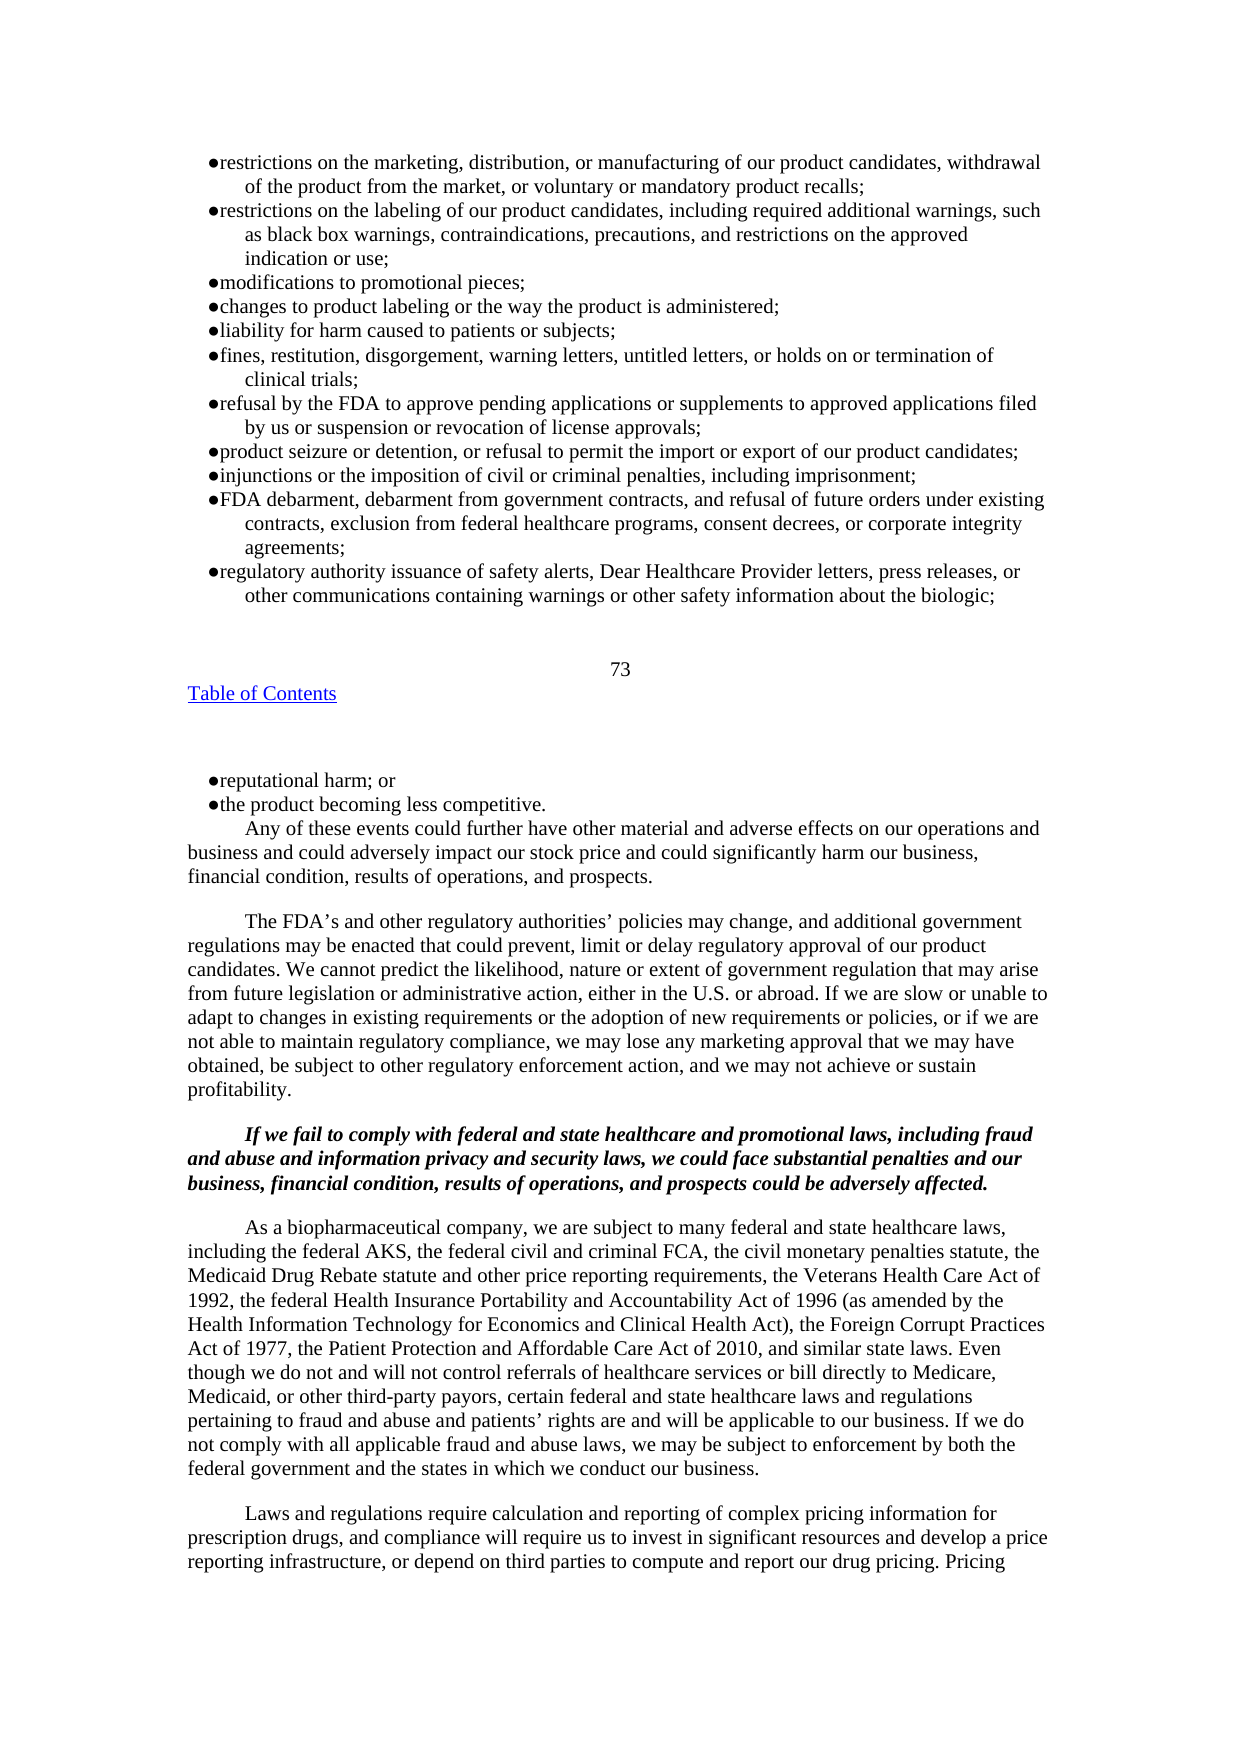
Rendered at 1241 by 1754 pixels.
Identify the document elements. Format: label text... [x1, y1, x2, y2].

text 73 [187, 657, 1053, 681]
text If we fail to comply with federal and state healthcare and promotional laws, including fraud and abuse and information privacy and security laws, we could face substantial penalties and our business, financial condition, results of operations, and prospects could be adversely affected. [187, 1122, 1053, 1194]
text ●liability for harm caused to patients or subjects; [207, 318, 1053, 342]
text ●refusal by the FDA to approve pending applications or supplements to approved applications filed by us or suspension or revocation of license approvals; [207, 391, 1053, 439]
text ●fines, restitution, disgorgement, warning letters, untitled letters, or holds on or termination of clinical trials; [207, 342, 1053, 391]
text ●product seizure or detention, or refusal to permit the import or export of our product candidates; [207, 439, 1053, 463]
text ●changes to product labeling or the way the product is administered; [207, 294, 1053, 318]
text ●FDA debarment, debarment from government contracts, and refusal of future orders under existing contracts, exclusion from federal healthcare programs, consent decrees, or corporate integrity agreements; [207, 487, 1053, 559]
text ●modifications to promotional pieces; [207, 270, 1053, 294]
text Table of Contents [187, 681, 1053, 705]
text ●reputational harm; or [207, 768, 1053, 792]
text Any of these events could further have other material and adverse effects on our operations and business and could adversely impact our stock price and could significantly harm our business, financial condition, results of operations, and prospects. [187, 816, 1053, 888]
text ●injunctions or the imposition of civil or criminal penalties, including imprisonment; [207, 463, 1053, 487]
text The FDA’s and other regulatory authorities’ policies may change, and additional government regulations may be enacted that could prevent, limit or delay regulatory approval of our product candidates. We cannot predict the likelihood, nature or extent of government regulation that may arise from future legislation or administrative action, either in the U.S. or abroad. If we are slow or unable to adapt to changes in existing requirements or the adoption of new requirements or policies, or if we are not able to maintain regulatory compliance, we may lose any marketing approval that we may have obtained, be subject to other regulatory enforcement action, and we may not achieve or sustain profitability. [187, 909, 1053, 1101]
text ●regulatory authority issuance of safety alerts, Dear Healthcare Provider letters, press releases, or other communications containing warnings or other safety information about the biologic; [207, 559, 1053, 607]
text ●restrictions on the labeling of our product candidates, including required additional warnings, such as black box warnings, contraindications, precautions, and restrictions on the approved indication or use; [207, 198, 1053, 270]
text ●the product becoming less competitive. [207, 792, 1053, 816]
text ●restrictions on the marketing, distribution, or manufacturing of our product candidates, withdrawal of the product from the market, or voluntary or mandatory product recalls; [207, 150, 1053, 198]
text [187, 1501, 1053, 1573]
text As a biopharmaceutical company, we are subject to many federal and state healthcare laws, including the federal AKS, the federal civil and criminal FCA, the civil monetary penalties statute, the Medicaid Drug Rebate statute and other price reporting requirements, the Veterans Health Care Act of 1992, the federal Health Insurance Portability and Accountability Act of 1996 (as amended by the Health Information Technology for Economics and Clinical Health Act), the Foreign Corrupt Practices Act of 1977, the Patient Protection and Affordable Care Act of 2010, and similar state laws. Even though we do not and will not control referrals of healthcare services or bill directly to Medicare, Medicaid, or other third-party payors, certain federal and state healthcare laws and regulations pertaining to fraud and abuse and patients’ rights are and will be applicable to our business. If we do not comply with all applicable fraud and abuse laws, we may be subject to enforcement by both the federal government and the states in which we conduct our business. [187, 1215, 1053, 1480]
